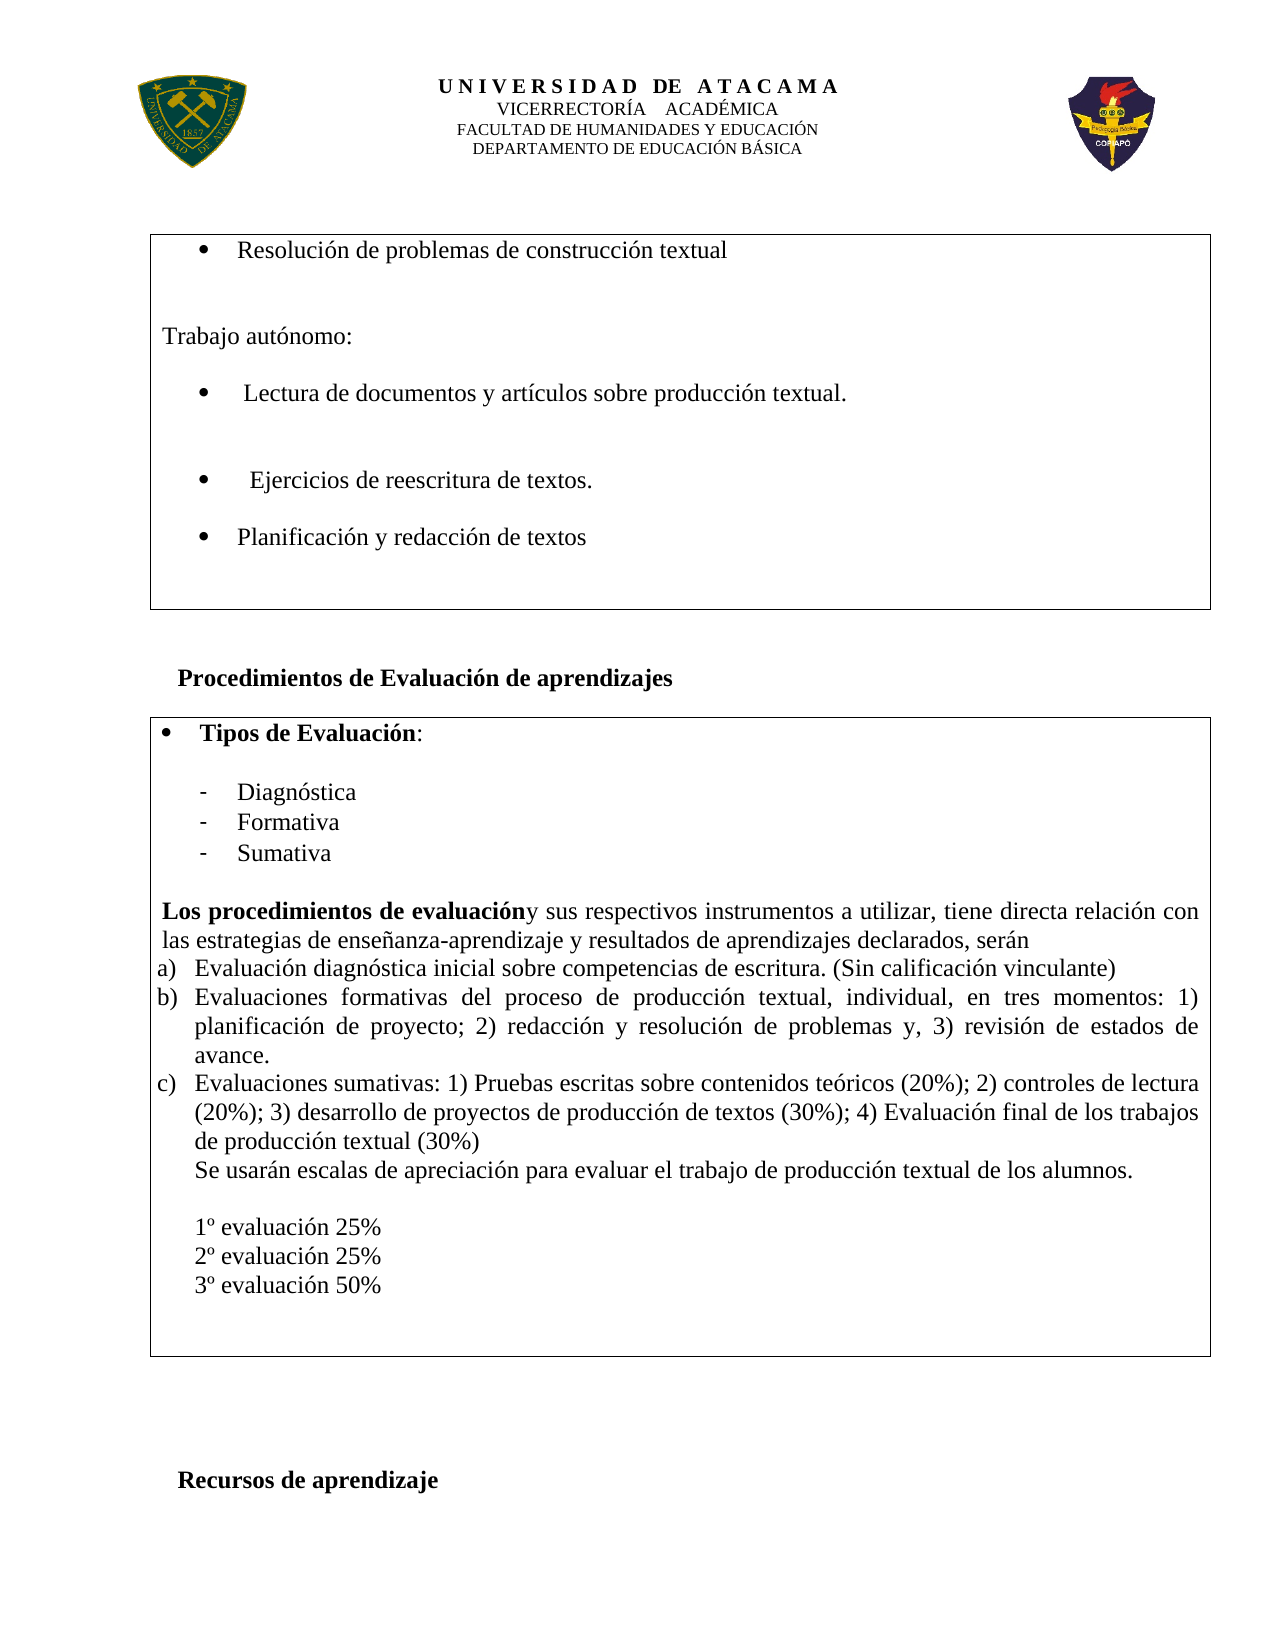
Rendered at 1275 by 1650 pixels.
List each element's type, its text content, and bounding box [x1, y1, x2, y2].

picture [137, 75, 247, 168]
text Procedimientos de Evaluación de aprendizajes [177, 663, 1098, 692]
picture [1065, 75, 1157, 174]
text Recursos de aprendizaje [177, 1465, 1098, 1493]
table_header Tipos de Evaluación: Diagnóstica Formativa Sumativa Los procedimientos de evaluacióny sus respectivos instrumentos a utilizar, tiene directa relación con las estrategias de enseñanza-aprendizaje y resultados de aprendizajes declarados, serán Evaluación diagnóstica inicial sobre competencias de escritura. (Sin calificación vinculante) Evaluaciones formativas del proceso de producción textual, individual, en tres momentos: 1) planificación de proyecto; 2) redacción y resolución de problemas y, 3) revisión de estados de avance. Evaluaciones sumativas: 1) Pruebas escritas sobre contenidos teóricos (20%); 2) controles de lectura (20%); 3) desarrollo de proyectos de producción de textos (30%); 4) Evaluación final de los trabajos de producción textual (30%) Se usarán escalas de apreciación para evaluar el trabajo de producción textual de los alumnos. 1º evaluación 25% 2º evaluación 25% 3º evaluación 50% [151, 718, 1210, 1356]
